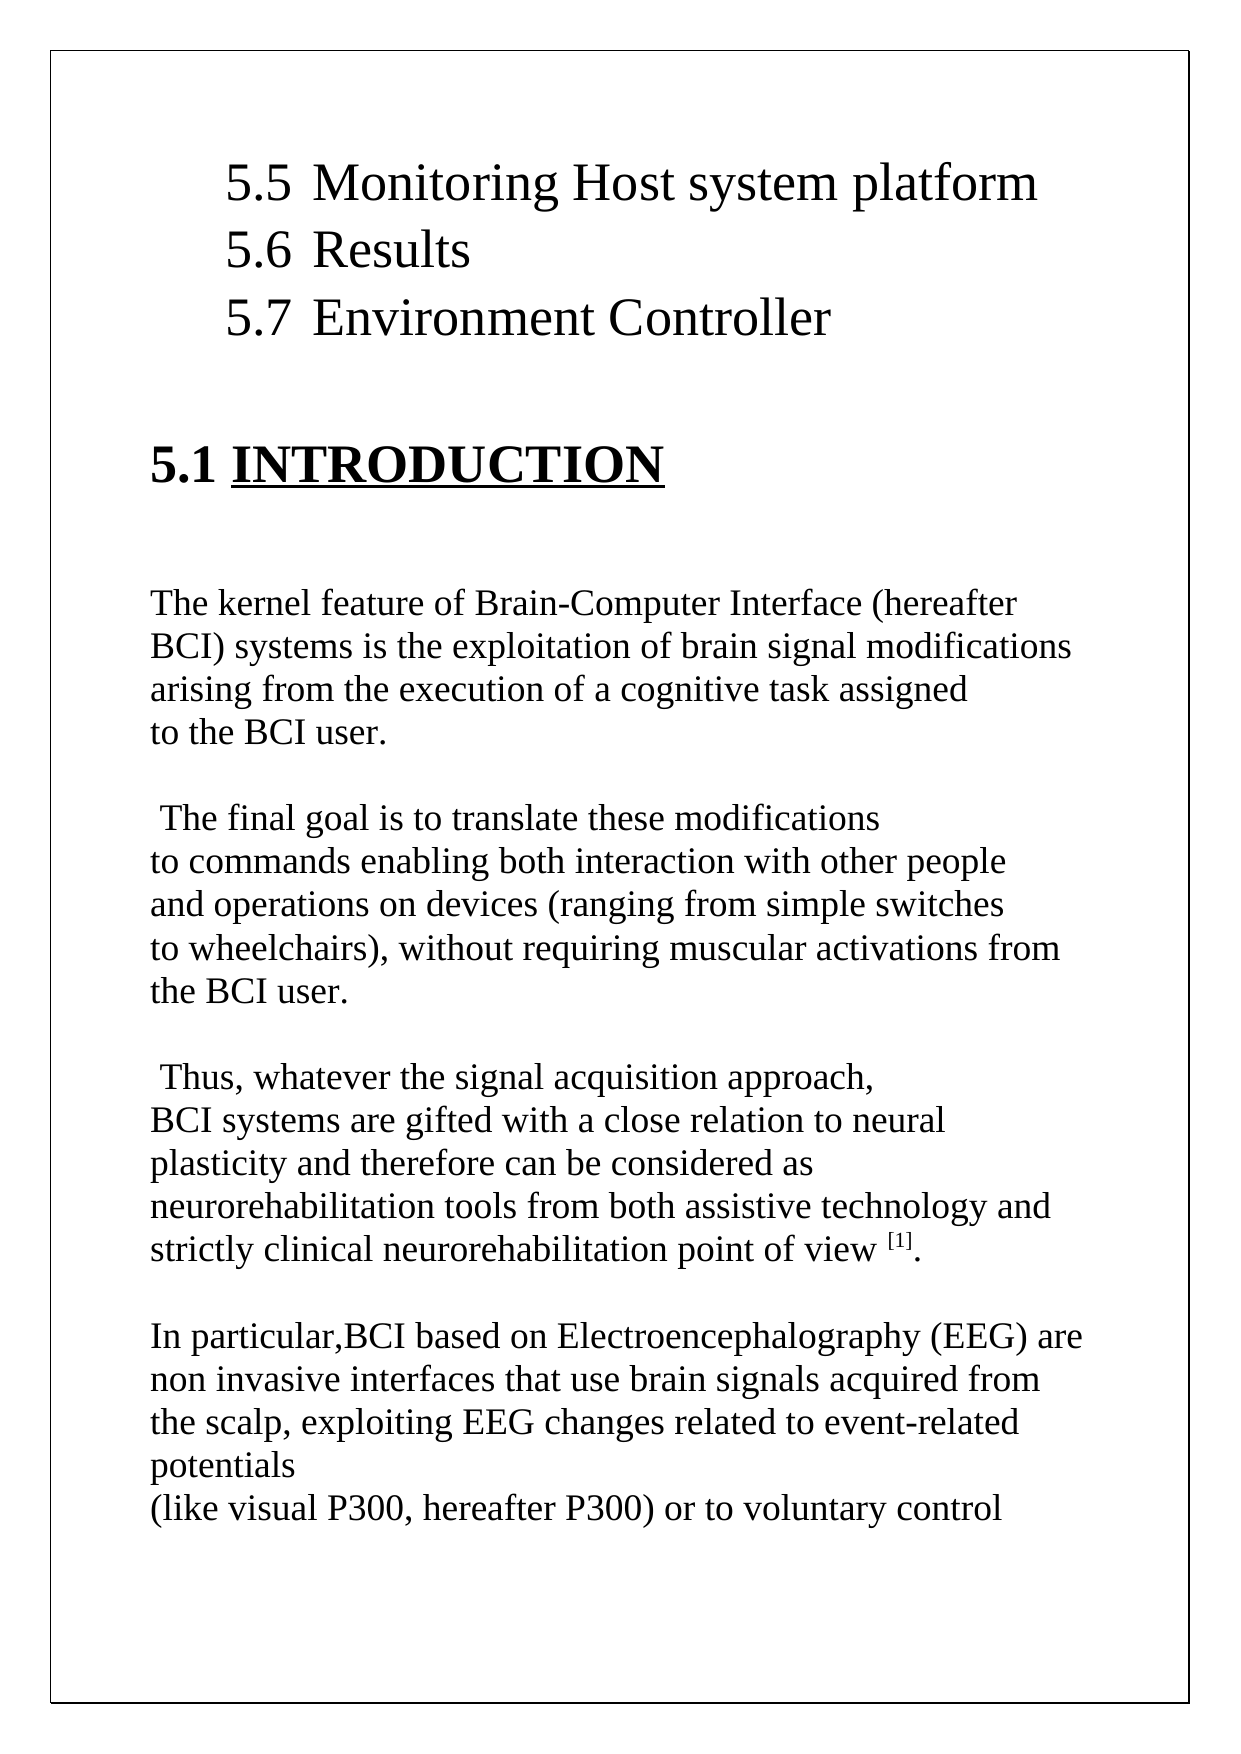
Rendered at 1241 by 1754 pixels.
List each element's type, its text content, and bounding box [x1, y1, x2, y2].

text and operations on devices (ranging from simple switches [150, 882, 1089, 925]
text 5.1 INTRODUCTION [150, 431, 1089, 494]
list Results [225, 217, 1089, 279]
text In particular,BCI based on Electroencephalography (EEG) are non invasive interfaces that use brain signals acquired from the scalp, exploiting EEG changes related to event-related potentials [150, 1313, 1089, 1486]
text to commands enabling both interaction with other people [150, 839, 1089, 882]
text (like visual P300, hereafter P300) or to voluntary control [150, 1486, 1089, 1529]
text to wheelchairs), without requiring muscular activations from [150, 925, 1089, 968]
list Monitoring Host system platform [225, 150, 1089, 212]
text BCI systems are gifted with a close relation to neural [150, 1097, 1089, 1141]
text plasticity and therefore can be considered as neurorehabilitation tools from both assistive technology and strictly clinical neurorehabilitation point of view [1]. [150, 1141, 1089, 1270]
text the BCI user. [150, 968, 1089, 1011]
list Environment Controller [225, 284, 1089, 347]
text The final goal is to translate these modifications [150, 796, 1089, 839]
text Thus, whatever the signal acquisition approach, [150, 1054, 1089, 1097]
text BCI) systems is the exploitation of brain signal modifications [150, 623, 1089, 666]
text arising from the execution of a cognitive task assigned [150, 666, 1089, 709]
text The kernel feature of Brain-Computer Interface (hereafter [150, 580, 1089, 623]
text to the BCI user. [150, 709, 1089, 752]
